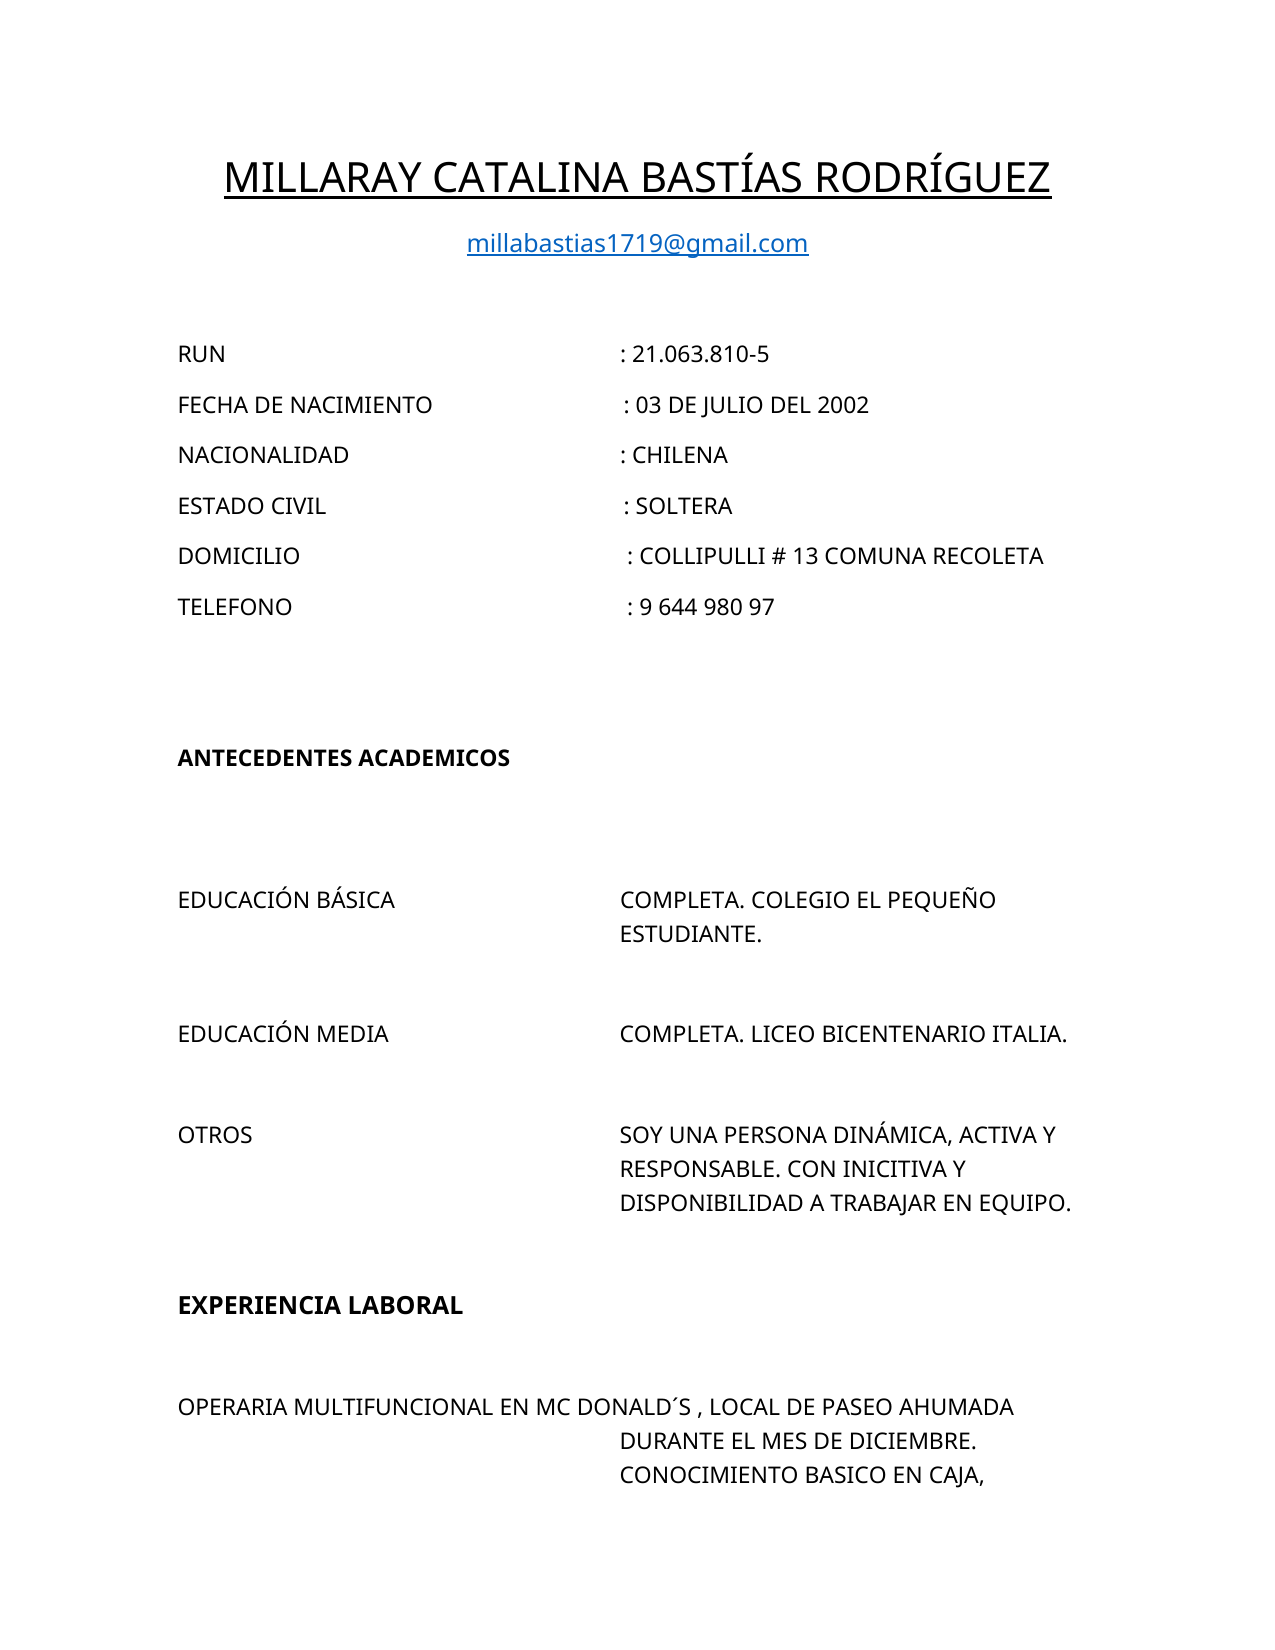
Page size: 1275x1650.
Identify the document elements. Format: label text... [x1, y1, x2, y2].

text ANTECEDENTES ACADEMICOS [177, 742, 1098, 773]
text MILLARAY CATALINA BASTÍAS RODRÍGUEZ [177, 148, 1098, 204]
text millabastias1719@gmail.com [177, 226, 1098, 259]
text ESTADO CIVIL : SOLTERA [177, 490, 1098, 521]
text EDUCACIÓN MEDIA COMPLETA. LICEO BICENTENARIO ITALIA. [177, 1018, 1098, 1049]
text DOMICILIO : COLLIPULLI # 13 COMUNA RECOLETA [177, 540, 1098, 571]
text TELEFONO : 9 644 980 97 [177, 591, 1098, 622]
text NACIONALIDAD : CHILENA [177, 439, 1098, 471]
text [177, 1391, 1098, 1490]
text EDUCACIÓN BÁSICA COMPLETA. COLEGIO EL PEQUEÑO ESTUDIANTE. [177, 884, 1098, 949]
text RUN : 21.063.810-5 [177, 338, 1098, 370]
text FECHA DE NACIMIENTO : 03 DE JULIO DEL 2002 [177, 389, 1098, 420]
text OTROS SOY UNA PERSONA DINÁMICA, ACTIVA Y RESPONSABLE. CON INICITIVA Y DISPONIBILIDAD A TRABAJAR EN EQUIPO. [177, 1119, 1098, 1218]
text EXPERIENCIA LABORAL [177, 1287, 1098, 1322]
